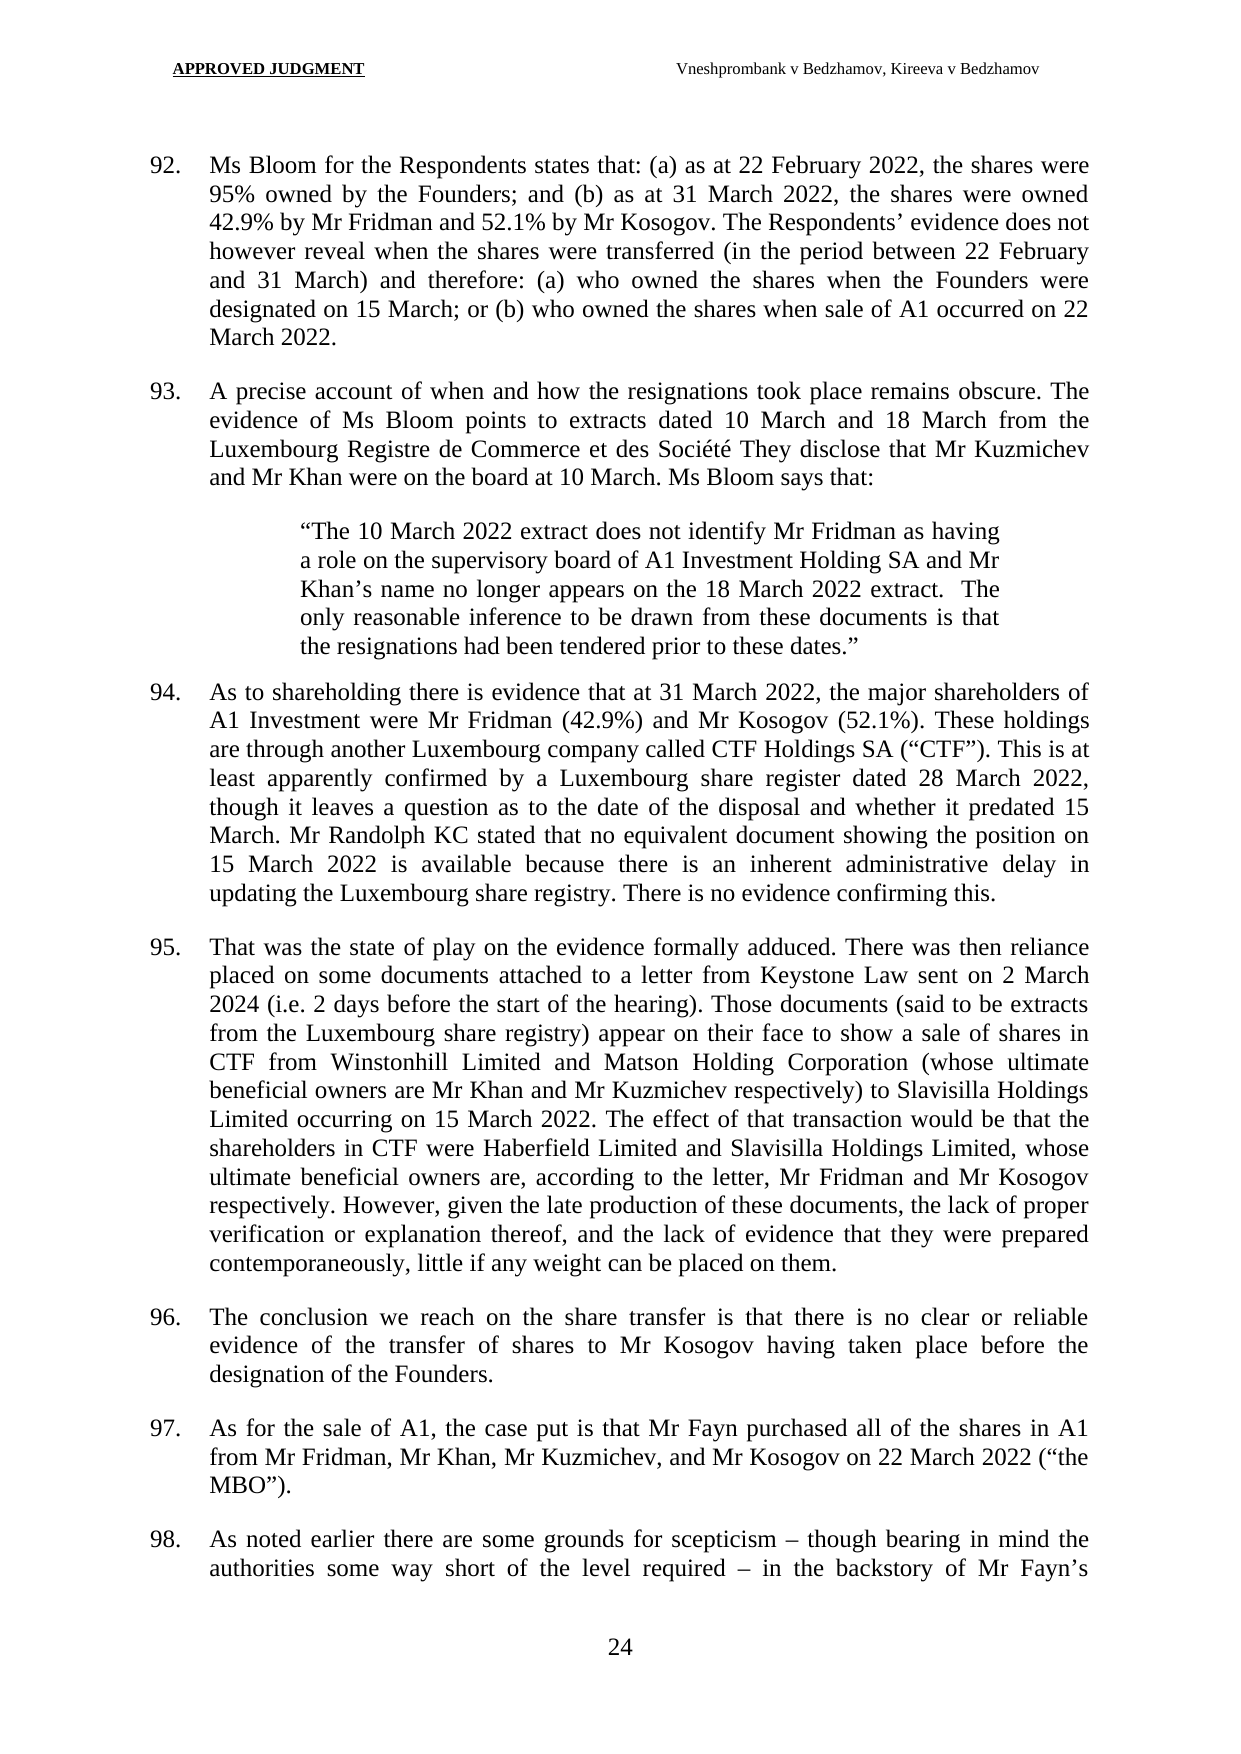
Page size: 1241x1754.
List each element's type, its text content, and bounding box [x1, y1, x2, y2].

text A precise account of when and how the resignations took place remains obscure. The evidence of Ms Bloom points to extracts dated 10 March and 18 March from the Luxembourg Registre de Commerce et des Société They disclose that Mr Kuzmichev and Mr Khan were on the board at 10 March. Ms Bloom says that: [150, 376, 1090, 491]
text “The 10 March 2022 extract does not identify Mr Fridman as having a role on the supervisory board of A1 Investment Holding SA and Mr Khan’s name no longer appears on the 18 March 2022 extract. The only reasonable inference to be drawn from these documents is that the resignations had been tendered prior to these dates.” [300, 516, 1000, 660]
text The conclusion we reach on the share transfer is that there is no clear or reliable evidence of the transfer of shares to Mr Kosogov having taken place before the designation of the Founders. [150, 1302, 1090, 1388]
text Ms Bloom for the Respondents states that: (a) as at 22 February 2022, the shares were 95% owned by the Founders; and (b) as at 31 March 2022, the shares were owned 42.9% by Mr Fridman and 52.1% by Mr Kosogov. The Respondents’ evidence does not however reveal when the shares were transferred (in the period between 22 February and 31 March) and therefore: (a) who owned the shares when the Founders were designated on 15 March; or (b) who owned the shares when sale of A1 occurred on 22 March 2022. [150, 150, 1090, 351]
text That was the state of play on the evidence formally adduced. There was then reliance placed on some documents attached to a letter from Keystone Law sent on 2 March 2024 (i.e. 2 days before the start of the hearing). Those documents (said to be extracts from the Luxembourg share registry) appear on their face to show a sale of shares in CTF from Winstonhill Limited and Matson Holding Corporation (whose ultimate beneficial owners are Mr Khan and Mr Kuzmichev respectively) to Slavisilla Holdings Limited occurring on 15 March 2022. The effect of that transaction would be that the shareholders in CTF were Haberfield Limited and Slavisilla Holdings Limited, whose ultimate beneficial owners are, according to the letter, Mr Fridman and Mr Kosogov respectively. However, given the late production of these documents, the lack of proper verification or explanation thereof, and the lack of evidence that they were prepared contemporaneously, little if any weight can be placed on them. [150, 932, 1090, 1277]
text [150, 1524, 1090, 1582]
text As to shareholding there is evidence that at 31 March 2022, the major shareholders of A1 Investment were Mr Fridman (42.9%) and Mr Kosogov (52.1%). These holdings are through another Luxembourg company called CTF Holdings SA (“CTF”). This is at least apparently confirmed by a Luxembourg share register dated 28 March 2022, though it leaves a question as to the date of the disposal and whether it predated 15 March. Mr Randolph KC stated that no equivalent document showing the position on 15 March 2022 is available because there is an inherent administrative delay in updating the Luxembourg share registry. There is no evidence confirming this. [150, 677, 1090, 907]
text As for the sale of A1, the case put is that Mr Fayn purchased all of the shares in A1 from Mr Fridman, Mr Khan, Mr Kuzmichev, and Mr Kosogov on 22 March 2022 (“the MBO”). [150, 1413, 1090, 1499]
